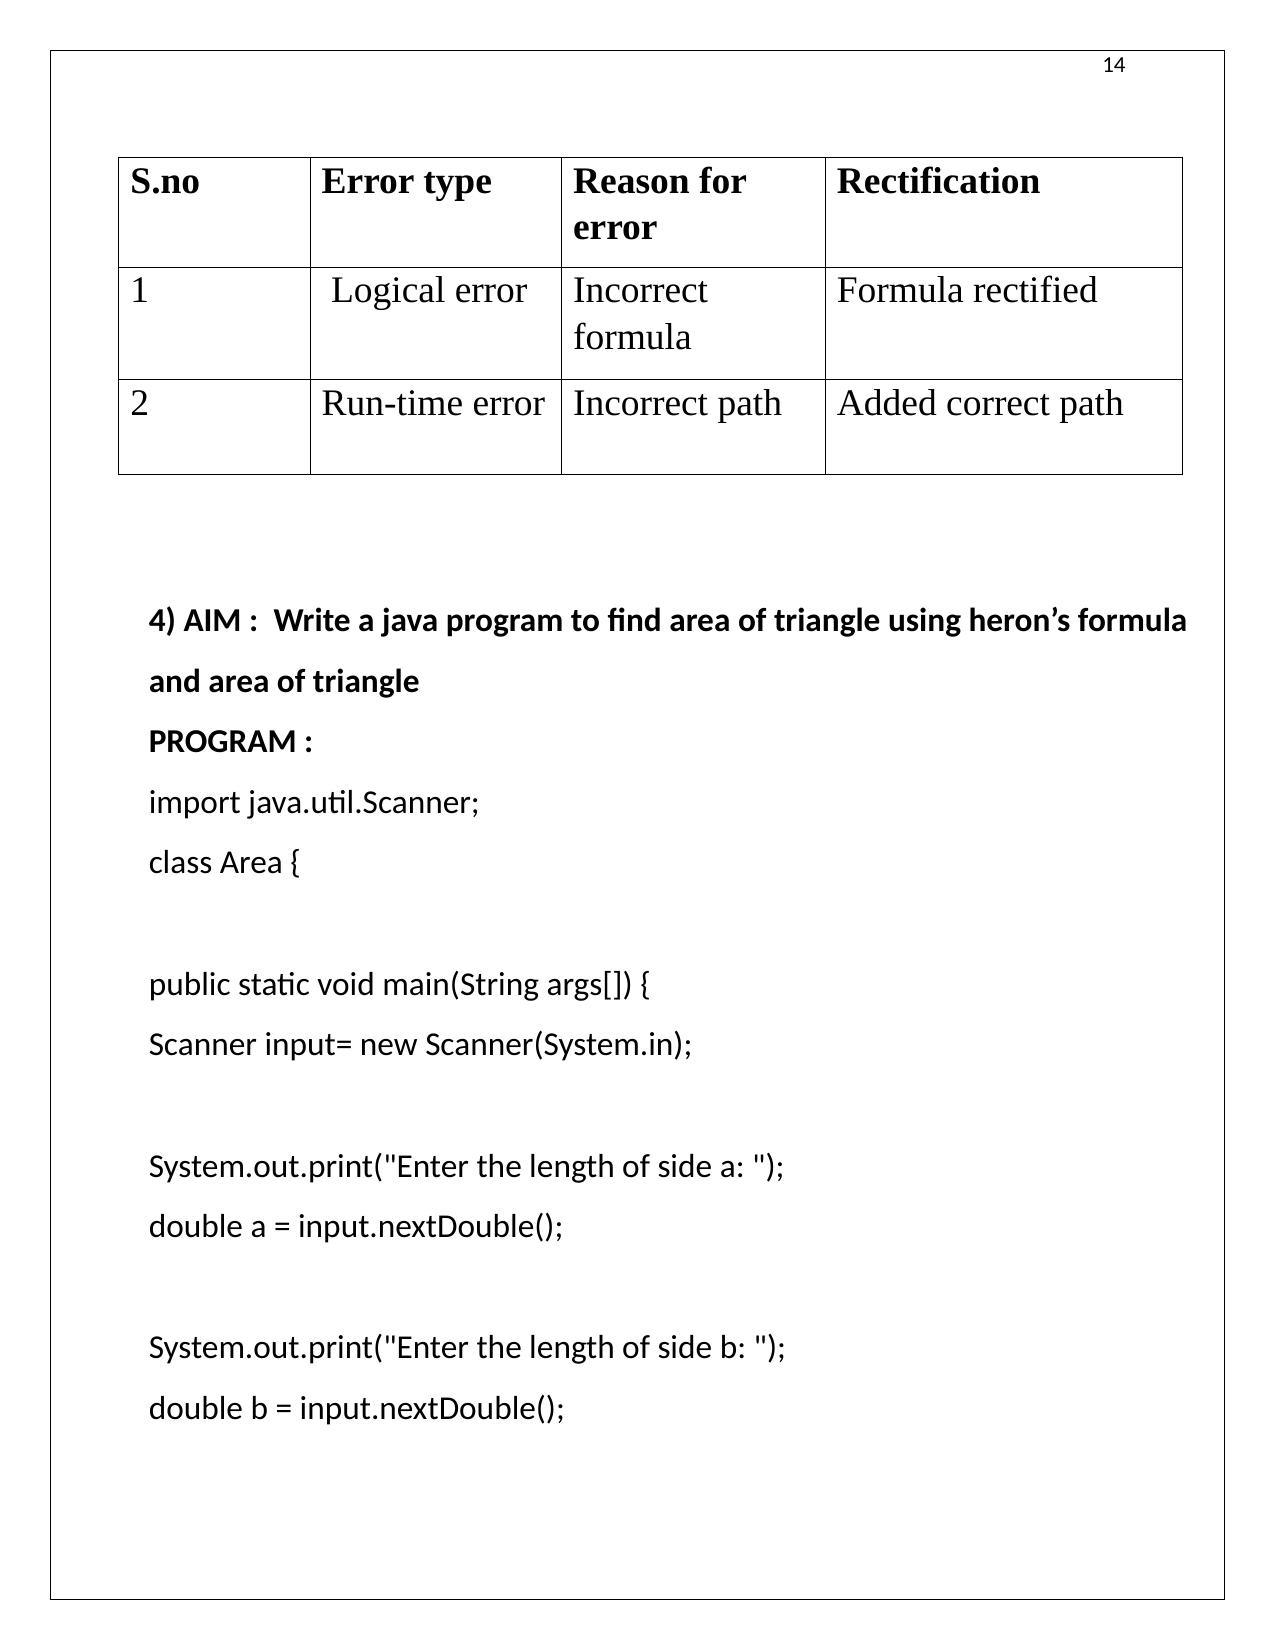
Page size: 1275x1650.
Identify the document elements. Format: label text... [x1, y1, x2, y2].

table_header Error type [311, 158, 561, 267]
table_cell Logical error [311, 268, 561, 379]
table_cell Added correct path [826, 380, 1182, 474]
table_cell Incorrect formula [562, 268, 825, 379]
table_cell Formula rectified [826, 268, 1182, 379]
text import java.util.Scanner; [148, 781, 1275, 822]
text class Area { [148, 842, 1275, 882]
table_cell 2 [119, 380, 310, 474]
text System.out.print("Enter the length of side b: "); [148, 1327, 1275, 1367]
text PROGRAM : [148, 720, 1275, 761]
text and area of triangle [148, 660, 1275, 700]
table_header Rectification [826, 158, 1182, 267]
table_header S.no [119, 158, 310, 267]
text Scanner input= new Scanner(System.in); [148, 1023, 1275, 1064]
table_cell Incorrect path [562, 380, 825, 474]
table_header Reason for error [562, 158, 825, 267]
text double b = input.nextDouble(); [148, 1387, 1275, 1428]
text System.out.print("Enter the length of side a: "); [148, 1145, 1275, 1185]
text double a = input.nextDouble(); [148, 1205, 1275, 1246]
table_cell Run-time error [311, 380, 561, 474]
table_cell 1 [119, 268, 310, 379]
text public static void main(String args[]) { [148, 963, 1275, 1003]
text 4) AIM : Write a java program to find area of triangle using heron’s formula [148, 599, 1275, 640]
